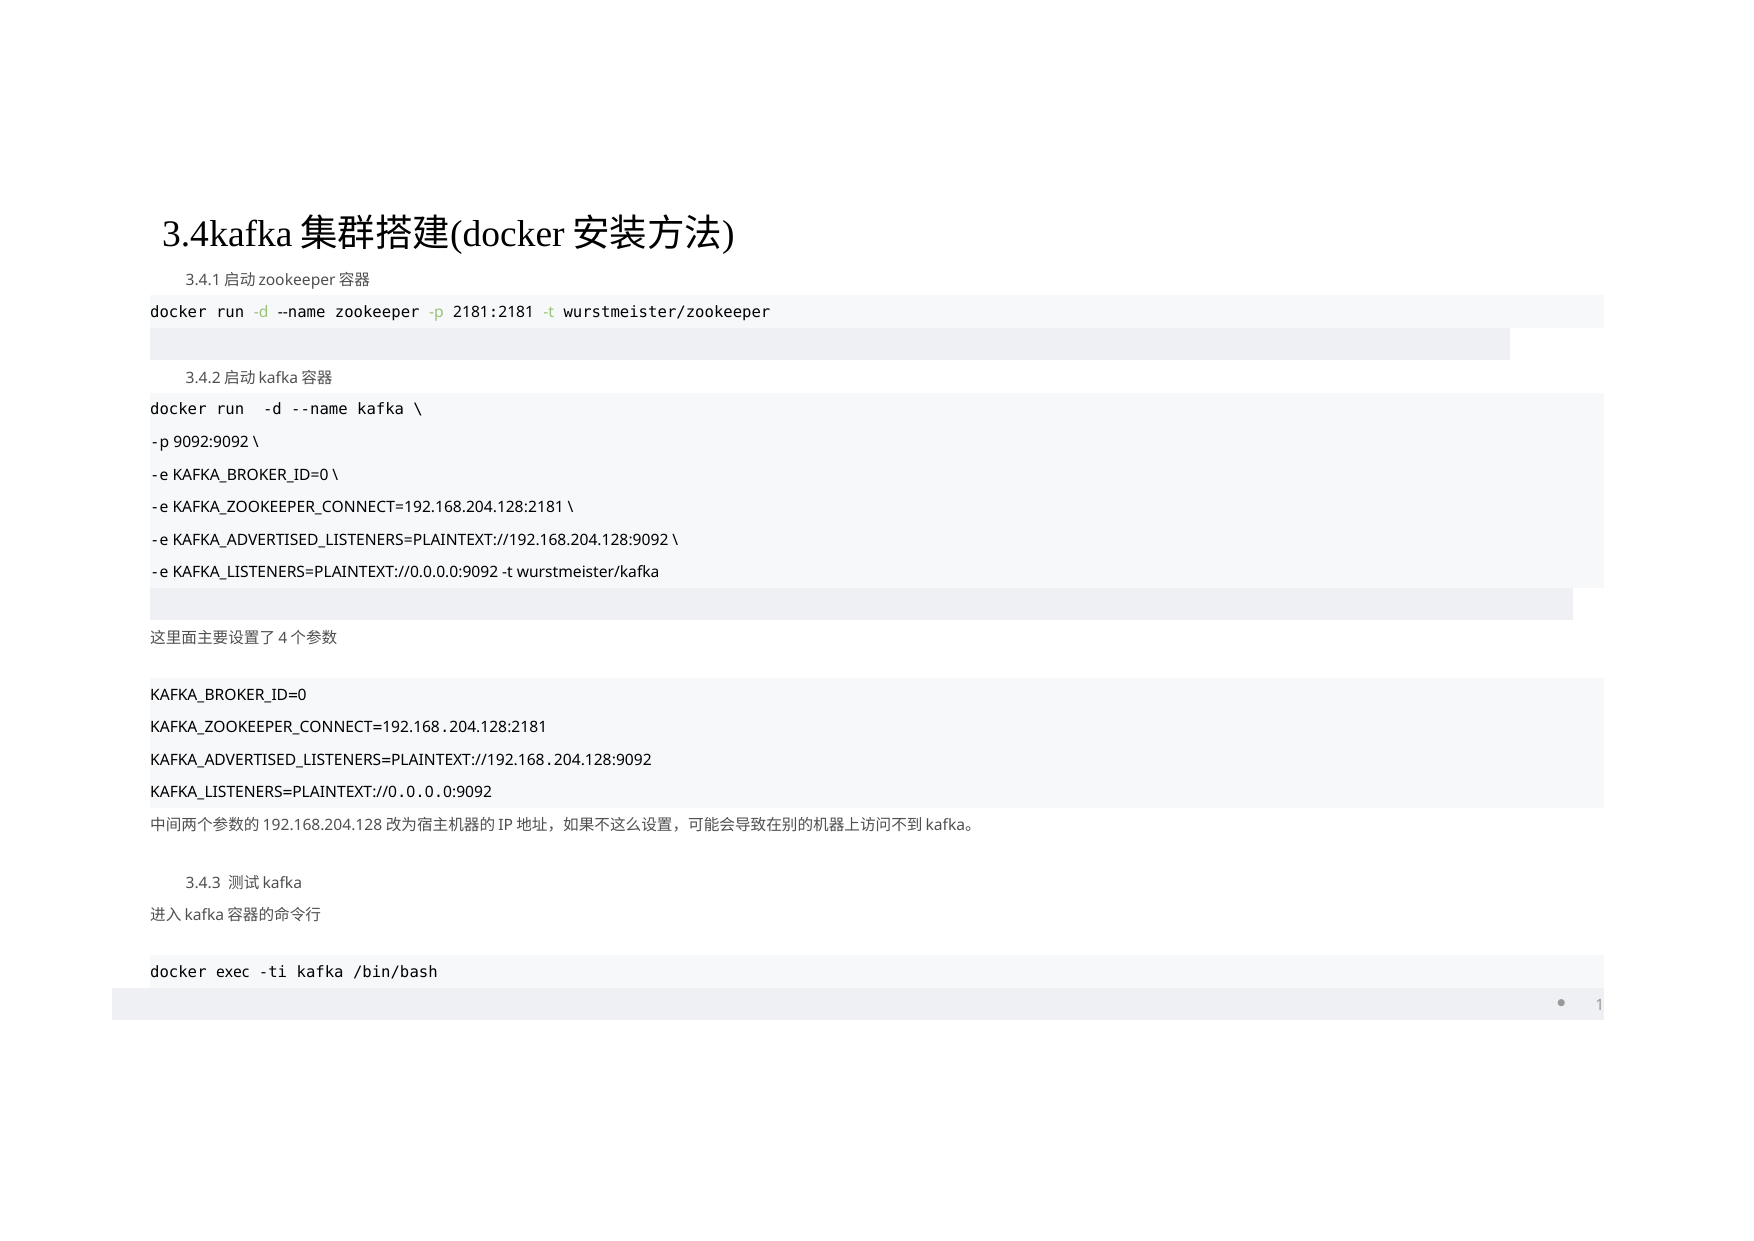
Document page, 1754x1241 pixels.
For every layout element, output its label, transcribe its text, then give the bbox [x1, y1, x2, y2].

text -e KAFKA_ADVERTISED_LISTENERS=PLAINTEXT://192.168.204.128:9092 \ [150, 523, 1604, 555]
subtitle kafka集群搭建(docker安装方法) [162, 198, 1604, 263]
text docker run -d --name zookeeper -p 2181:2181 -t wurstmeister/zookeeper [150, 295, 1604, 328]
text -p 9092:9092 \ [150, 425, 1604, 458]
text docker exec -ti kafka /bin/bash [150, 955, 1604, 988]
list 1 [112, 988, 1604, 1020]
text KAFKA_ADVERTISED_LISTENERS=PLAINTEXT://192.168.204.128:9092 [150, 743, 1604, 775]
text -e KAFKA_BROKER_ID=0 \ [150, 458, 1604, 490]
subtitle 启动kafka容器 [185, 360, 1604, 393]
text 进入kafka容器的命令行 [150, 898, 1604, 930]
text KAFKA_ZOOKEEPER_CONNECT=192.168.204.128:2181 [150, 710, 1604, 743]
text -e KAFKA_ZOOKEEPER_CONNECT=192.168.204.128:2181 \ [150, 490, 1604, 523]
subtitle 测试kafka [185, 865, 1604, 898]
text 中间两个参数的192.168.204.128改为宿主机器的IP地址，如果不这么设置，可能会导致在别的机器上访问不到kafka。 [150, 808, 1604, 840]
text KAFKA_BROKER_ID=0 [150, 678, 1604, 710]
subtitle 启动zookeeper容器 [185, 263, 1604, 295]
text -e KAFKA_LISTENERS=PLAINTEXT://0.0.0.0:9092 -t wurstmeister/kafka [150, 555, 1604, 588]
text 这里面主要设置了4个参数 [150, 620, 1604, 653]
text docker run -d --name kafka \ [150, 393, 1604, 425]
text KAFKA_LISTENERS=PLAINTEXT://0.0.0.0:9092 [150, 775, 1604, 808]
